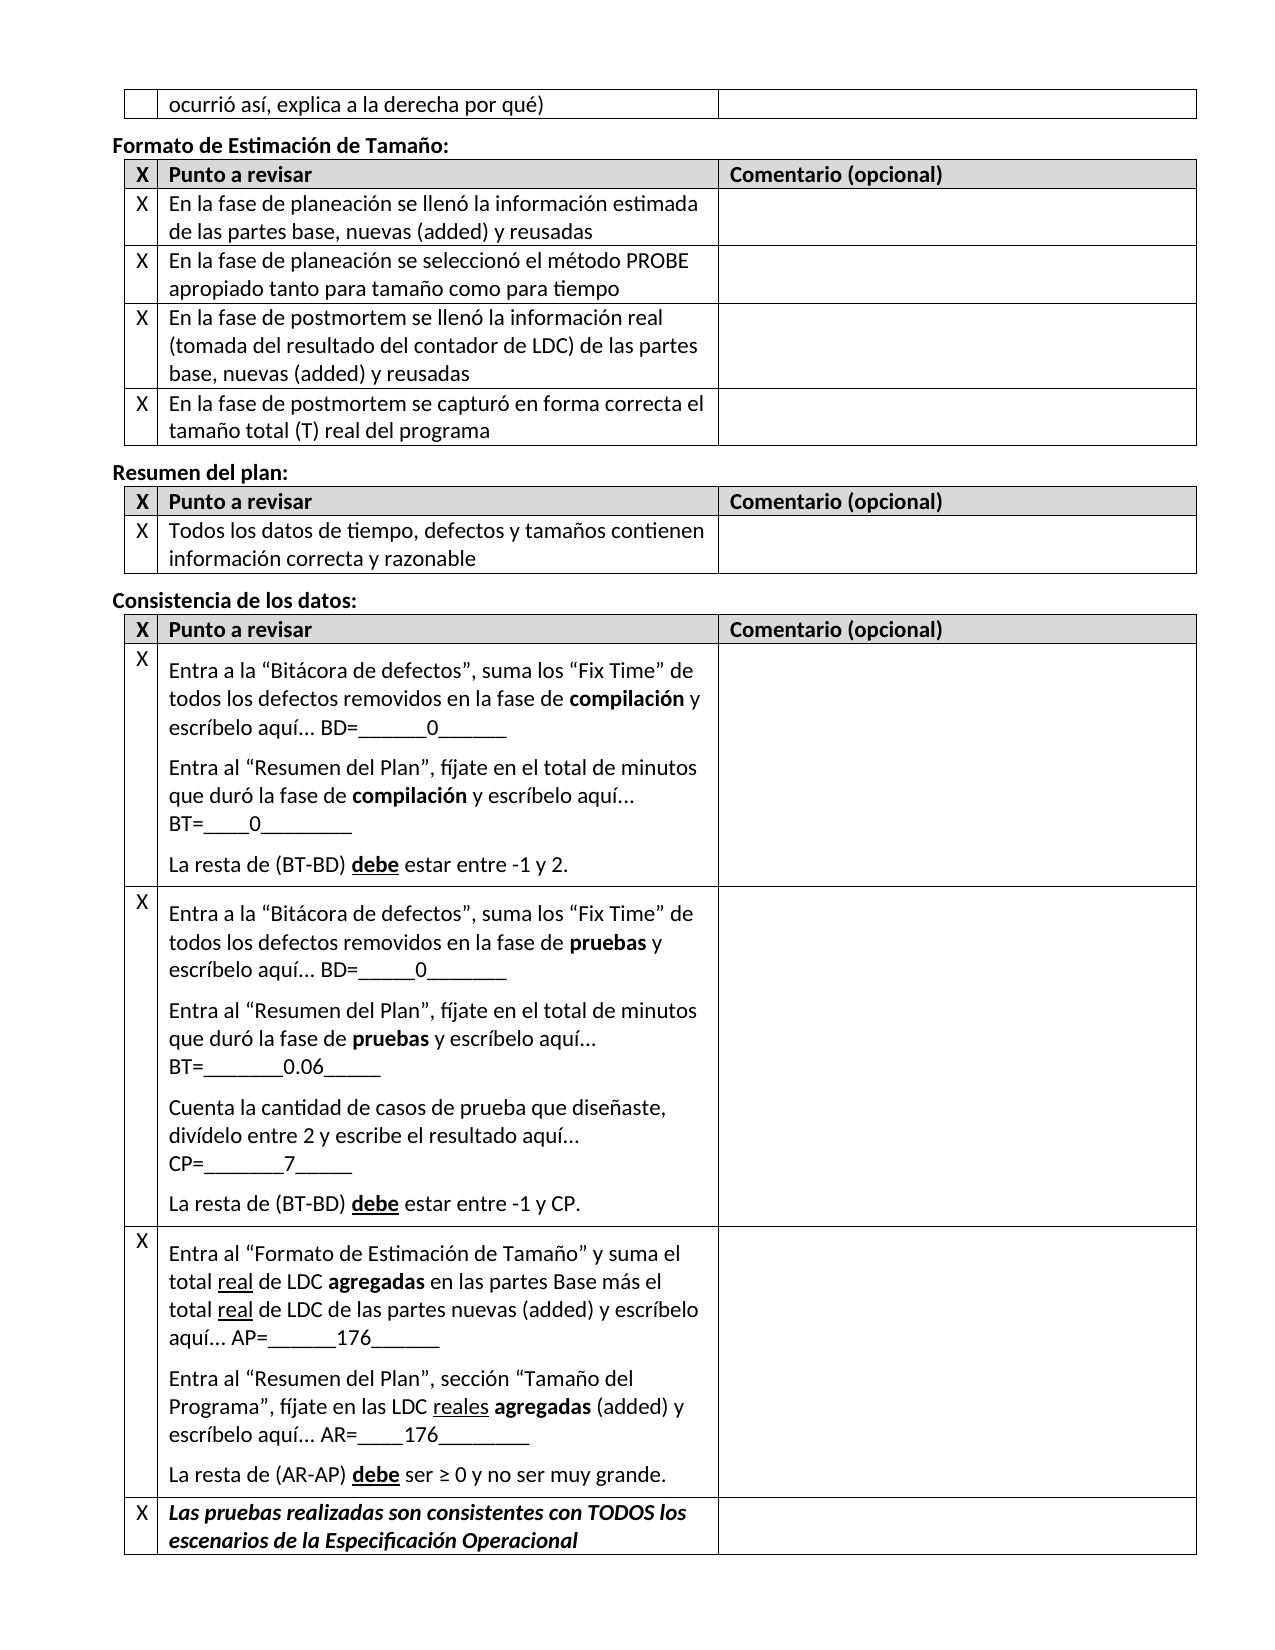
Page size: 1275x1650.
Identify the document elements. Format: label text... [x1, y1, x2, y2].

table_cell X [125, 887, 157, 1226]
table_header X [125, 487, 157, 515]
table_cell En la fase de planeación se seleccionó el método PROBE apropiado tanto para tamaño como para tiempo [158, 246, 718, 302]
table_cell En la fase de planeación se llenó la información estimada de las partes base, nuevas (added) y reusadas [158, 189, 718, 245]
table_cell En la fase de postmortem se llenó la información real (tomada del resultado del contador de LDC) de las partes base, nuevas (added) y reusadas [158, 304, 718, 388]
table_cell Entra a la “Bitácora de defectos”, suma los “Fix Time” de todos los defectos removidos en la fase de pruebas y escríbelo aquí... BD=_____0_______ Entra al “Resumen del Plan”, fíjate en el total de minutos que duró la fase de pruebas y escríbelo aquí... BT=_______0.06_____ Cuenta la cantidad de casos de prueba que diseñaste, divídelo entre 2 y escribe el resultado aquí... CP=_______7_____ La resta de (BT-BD) debe estar entre -1 y CP. [158, 887, 718, 1226]
text Formato de Estimación de Tamaño: [112, 131, 1196, 159]
table_cell [719, 1498, 1196, 1554]
table_cell X [125, 189, 157, 245]
table_cell X [125, 90, 157, 118]
table_cell Las pruebas realizadas son consistentes con TODOS los escenarios de la Especificación Operacional [158, 1498, 718, 1554]
table_cell X [125, 1498, 157, 1554]
table_cell X [125, 246, 157, 302]
table_cell En la fase de postmortem se capturó en forma correcta el tamaño total (T) real del programa [158, 389, 718, 445]
table_header Punto a revisar [158, 487, 718, 515]
table_cell X [125, 389, 157, 445]
table_cell [719, 90, 1196, 118]
table_cell [719, 304, 1196, 388]
table_cell [719, 389, 1196, 445]
table_cell [719, 887, 1196, 1226]
table_header Comentario (opcional) [719, 615, 1196, 643]
table_header Comentario (opcional) [719, 487, 1196, 515]
table_cell Todos los datos de tiempo, defectos y tamaños contienen información correcta y razonable [158, 516, 718, 572]
table_cell [719, 246, 1196, 302]
table_header Punto a revisar [158, 160, 718, 188]
table_cell Entra a la “Bitácora de defectos”, suma los “Fix Time” de todos los defectos removidos en la fase de compilación y escríbelo aquí... BD=______0______ Entra al “Resumen del Plan”, fíjate en el total de minutos que duró la fase de compilación y escríbelo aquí... BT=____0________ La resta de (BT-BD) debe estar entre -1 y 2. [158, 644, 718, 886]
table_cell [158, 90, 718, 118]
table_cell [719, 1227, 1196, 1497]
table_cell [719, 516, 1196, 572]
table_header Punto a revisar [158, 615, 718, 643]
text Resumen del plan: [112, 458, 1196, 486]
table_cell X [125, 644, 157, 886]
table_cell X [125, 516, 157, 572]
text Consistencia de los datos: [112, 586, 1196, 614]
table_cell [719, 189, 1196, 245]
table_header X [125, 160, 157, 188]
table_cell X [125, 304, 157, 388]
table_header Comentario (opcional) [719, 160, 1196, 188]
table_cell [719, 644, 1196, 886]
table_cell Entra al “Formato de Estimación de Tamaño” y suma el total real de LDC agregadas en las partes Base más el total real de LDC de las partes nuevas (added) y escríbelo aquí... AP=______176______ Entra al “Resumen del Plan”, sección “Tamaño del Programa”, fíjate en las LDC reales agregadas (added) y escríbelo aquí... AR=____176________ La resta de (AR-AP) debe ser ≥ 0 y no ser muy grande. [158, 1227, 718, 1497]
table_cell X [125, 1227, 157, 1497]
table_header X [125, 615, 157, 643]
